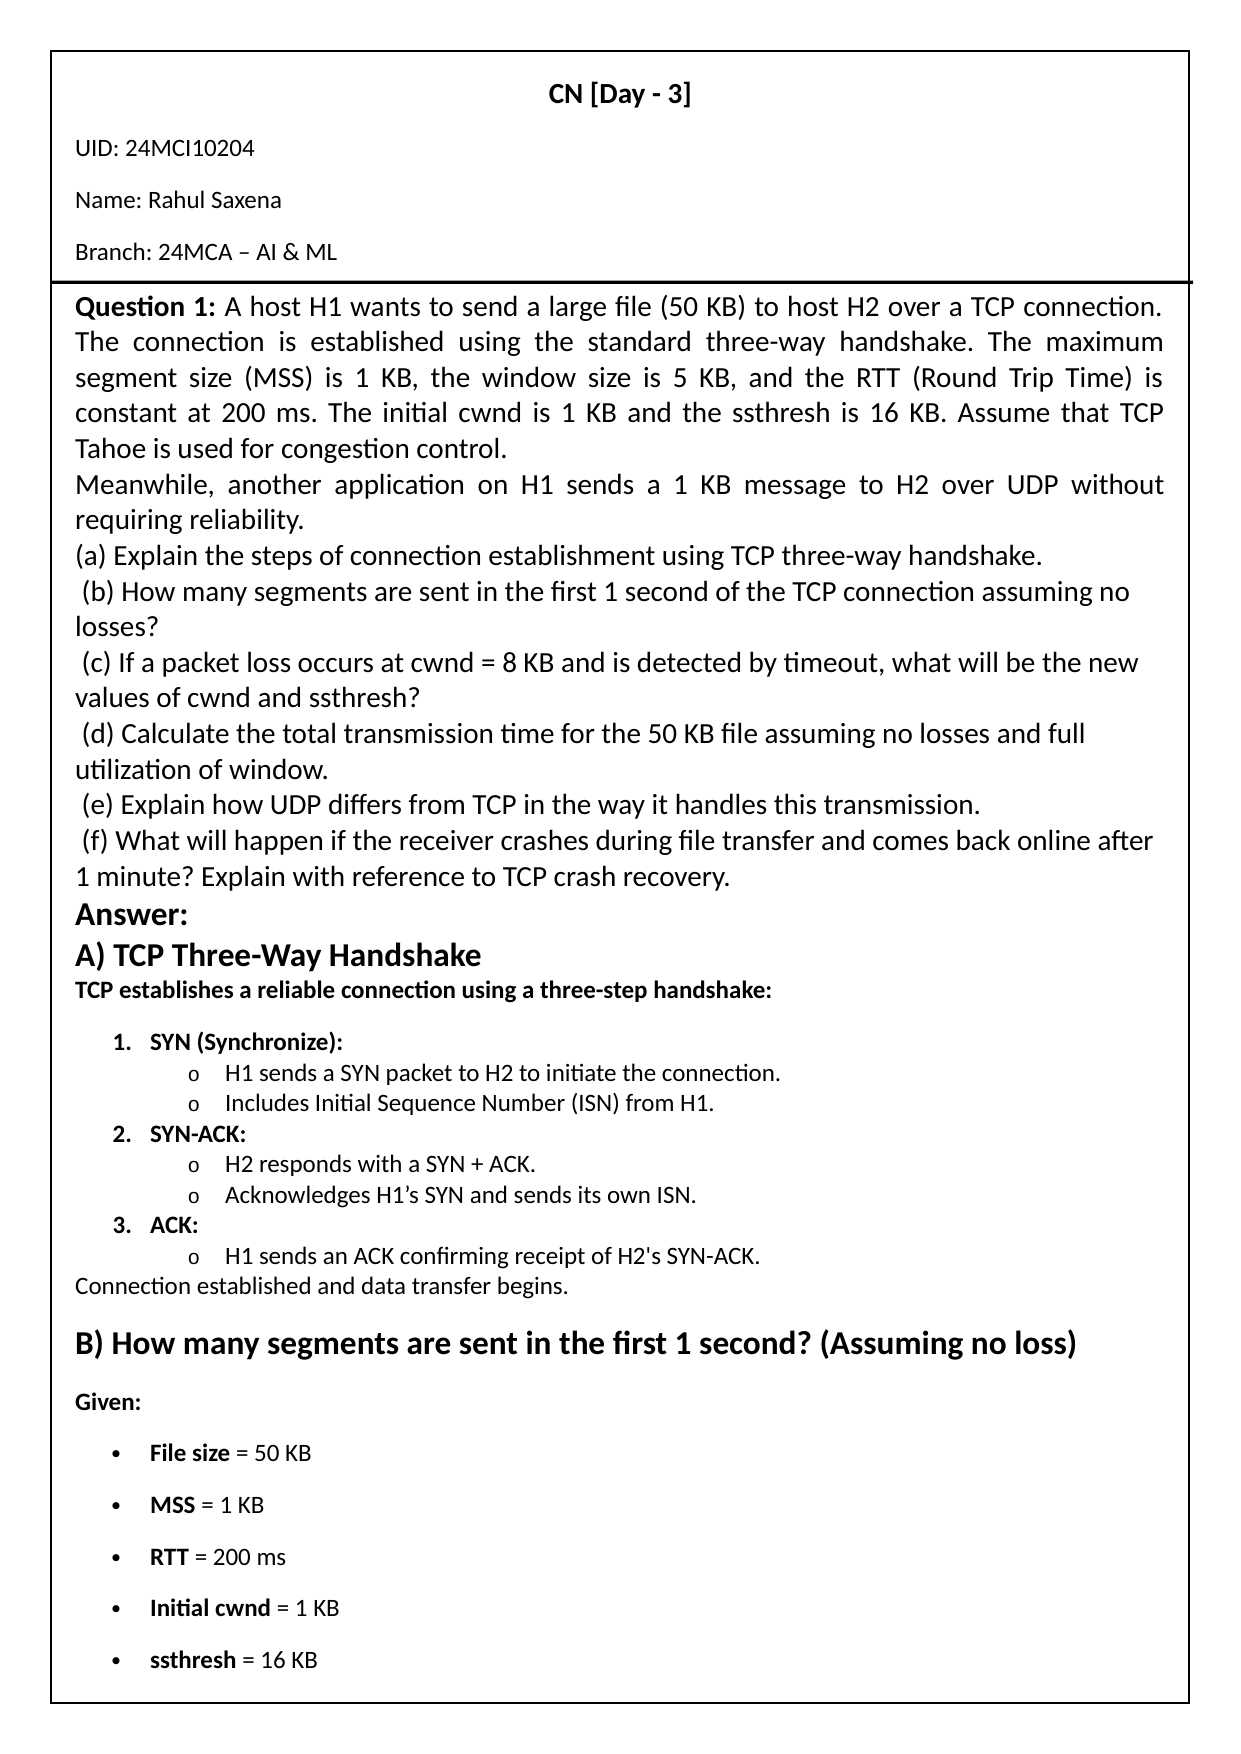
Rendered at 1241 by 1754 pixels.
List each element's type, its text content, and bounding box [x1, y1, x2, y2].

text Question 1: A host H1 wants to send a large file (50 KB) to host H2 over a TCP connection. The connection is established using the standard three-way handshake. The maximum segment size (MSS) is 1 KB, the window size is 5 KB, and the RTT (Round Trip Time) is constant at 200 ms. The initial cwnd is 1 KB and the ssthresh is 16 KB. Assume that TCP Tahoe is used for congestion control. [75, 288, 1165, 466]
list ssthresh = 16 KB [112, 1644, 1165, 1674]
text UID: 24MCI10204 [75, 133, 1165, 163]
list H2 responds with a SYN + ACK. [187, 1148, 1165, 1179]
list H1 sends an ACK confirming receipt of H2's SYN-ACK. [187, 1240, 1165, 1271]
text CN [Day - 3] [75, 75, 1165, 111]
text Name: Rahul Saxena [75, 184, 1165, 215]
list Initial cwnd = 1 KB [112, 1592, 1165, 1623]
text Answer: [75, 893, 1165, 934]
text B) How many segments are sent in the first 1 second? (Assuming no loss) [75, 1322, 1165, 1363]
text TCP establishes a reliable connection using a three-step handshake: [75, 975, 1165, 1005]
text Meanwhile, another application on H1 sends a 1 KB message to H2 over UDP without requiring reliability. [75, 466, 1165, 537]
list SYN-ACK: [112, 1118, 1165, 1148]
text Connection established and data transfer begins. [75, 1271, 1165, 1301]
list ACK: [112, 1209, 1165, 1240]
list Acknowledges H1’s SYN and sends its own ISN. [187, 1179, 1165, 1209]
list H1 sends a SYN packet to H2 to initiate the connection. [187, 1057, 1165, 1087]
list MSS = 1 KB [112, 1489, 1165, 1519]
text (a) Explain the steps of connection establishment using TCP three-way handshake. (b) How many segments are sent in the first 1 second of the TCP connection assuming no losses? (c) If a packet loss occurs at cwnd = 8 KB and is detected by timeout, what will be the new values of cwnd and ssthresh? (d) Calculate the total transmission time for the 50 KB file assuming no losses and full utilization of window. (e) Explain how UDP differs from TCP in the way it handles this transmission. (f) What will happen if the receiver crashes during file transfer and comes back online after 1 minute? Explain with reference to TCP crash recovery. [75, 537, 1165, 893]
text Branch: 24MCA – AI & ML [75, 236, 1165, 266]
list RTT = 200 ms [112, 1541, 1165, 1571]
list File size = 50 KB [112, 1437, 1165, 1468]
list Includes Initial Sequence Number (ISN) from H1. [187, 1087, 1165, 1118]
list SYN (Synchronize): [112, 1026, 1165, 1057]
text Given: [75, 1386, 1165, 1416]
text A) TCP Three-Way Handshake [75, 934, 1165, 975]
